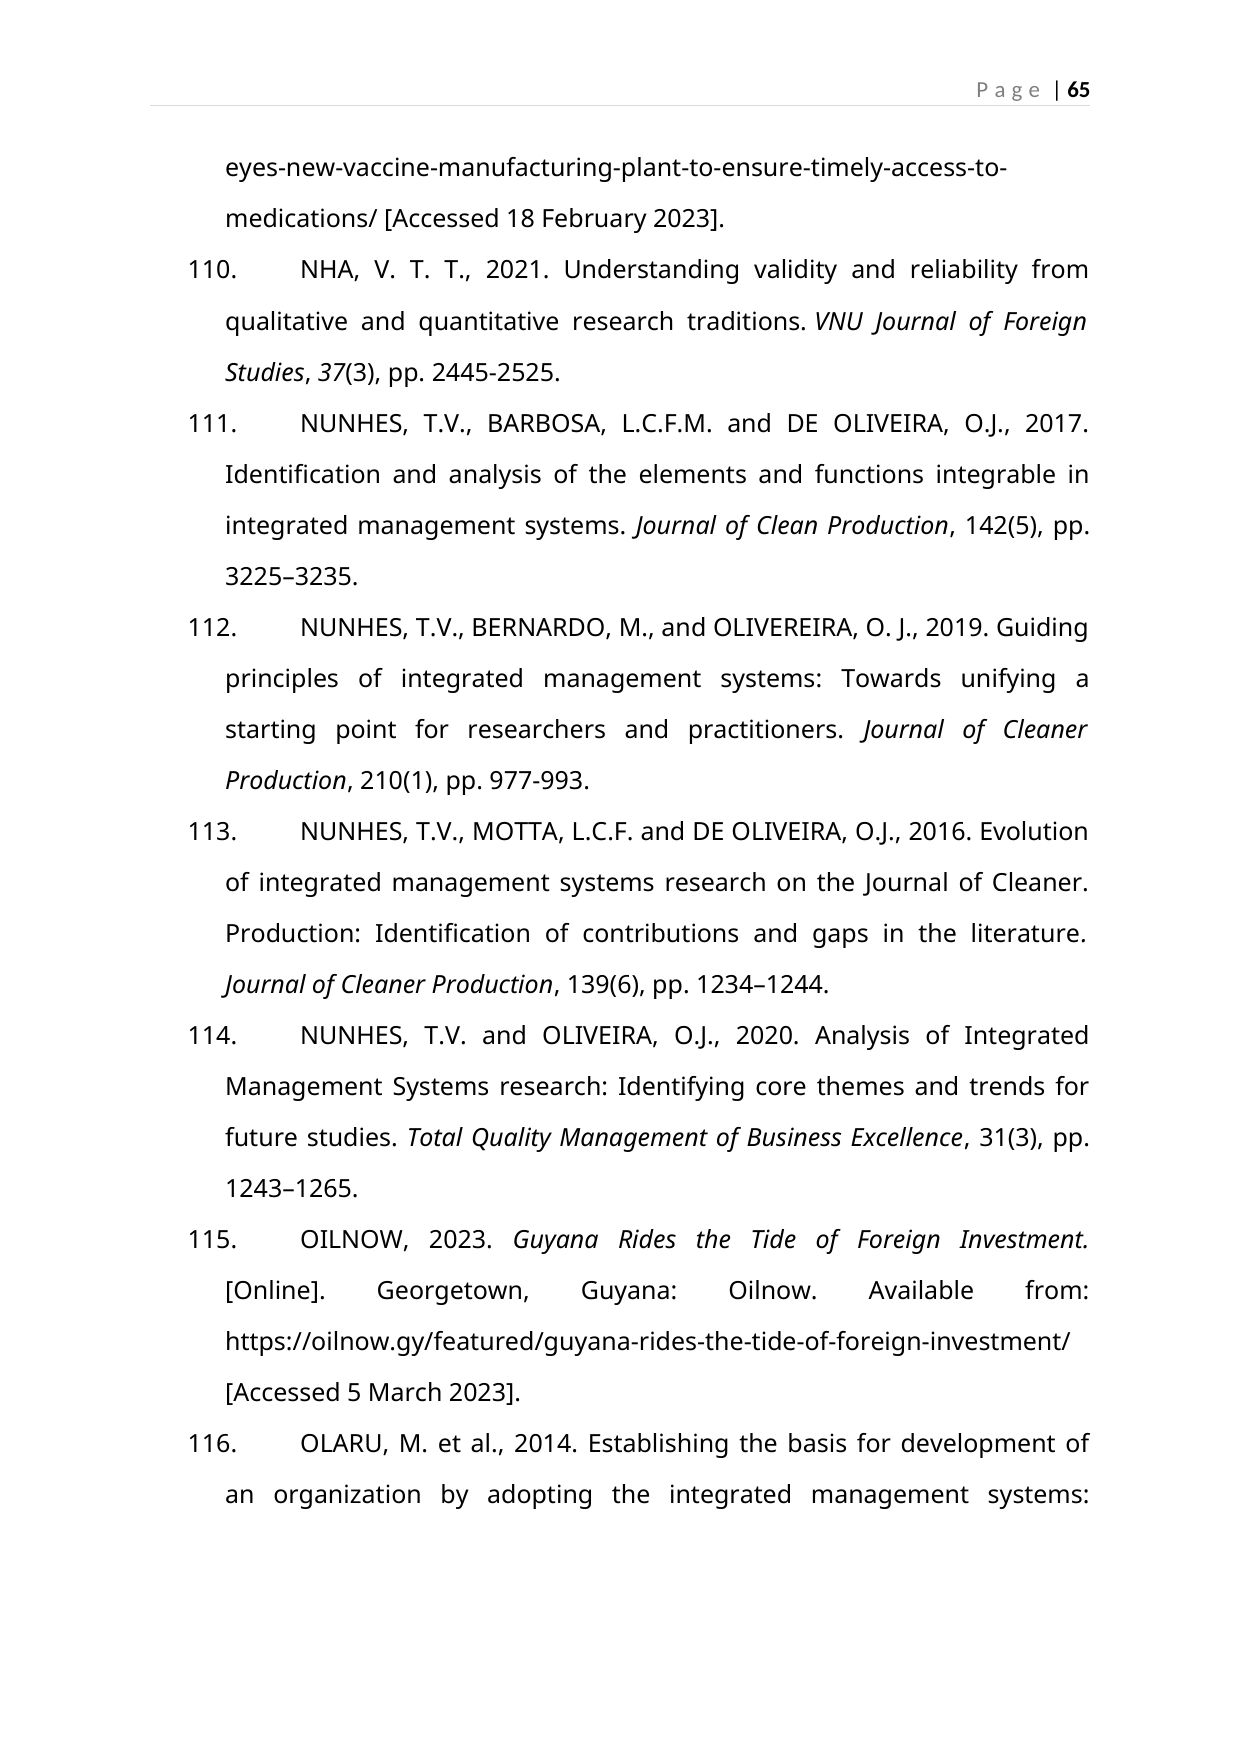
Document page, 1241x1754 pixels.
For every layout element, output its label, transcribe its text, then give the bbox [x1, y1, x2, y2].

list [187, 150, 1090, 235]
list NHA, V. T. T., 2021. Understanding validity and reliability from qualitative and quantitative research traditions. VNU Journal of Foreign Studies, 37(3), pp. 2445-2525. [187, 252, 1090, 388]
list NUNHES, T.V., BARBOSA, L.C.F.M. and DE OLIVEIRA, O.J., 2017. Identification and analysis of the elements and functions integrable in integrated management systems. Journal of Clean Production, 142(5), pp. 3225–3235. [187, 405, 1090, 592]
list OILNOW, 2023. Guyana Rides the Tide of Foreign Investment. [Online]. Georgetown, Guyana: Oilnow. Available from: https://oilnow.gy/featured/guyana-rides-the-tide-of-foreign-investment/ [Accessed 5 March 2023]. [187, 1222, 1090, 1409]
list NUNHES, T.V., BERNARDO, M., and OLIVEREIRA, O. J., 2019. Guiding principles of integrated management systems: Towards unifying a starting point for researchers and practitioners. Journal of Cleaner Production, 210(1), pp. 977-993. [187, 609, 1090, 797]
list NUNHES, T.V. and OLIVEIRA, O.J., 2020. Analysis of Integrated Management Systems research: Identifying core themes and trends for future studies. Total Quality Management of Business Excellence, 31(3), pp. 1243–1265. [187, 1018, 1090, 1205]
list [187, 1426, 1090, 1511]
list NUNHES, T.V., MOTTA, L.C.F. and DE OLIVEIRA, O.J., 2016. Evolution of integrated management systems research on the Journal of Cleaner. Production: Identification of contributions and gaps in the literature. Journal of Cleaner Production, 139(6), pp. 1234–1244. [187, 813, 1090, 1001]
